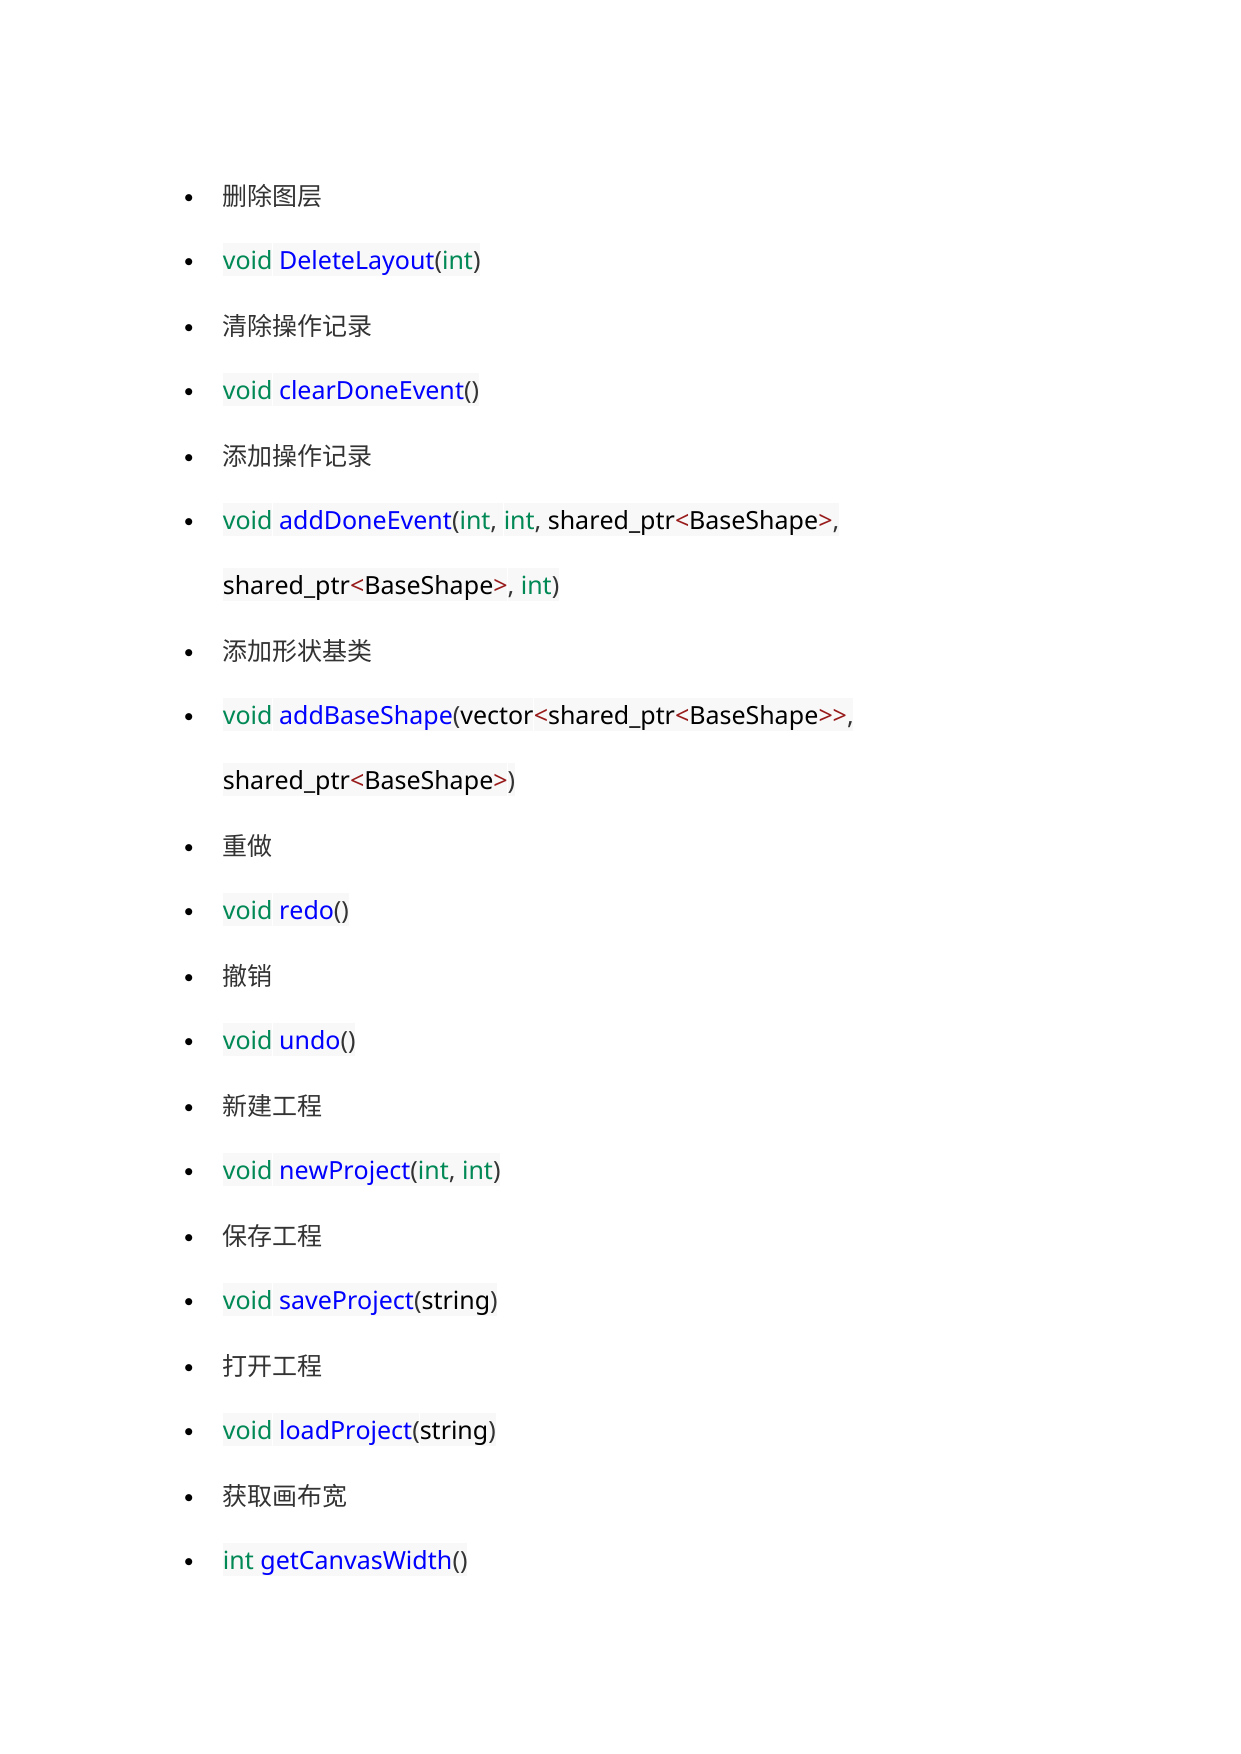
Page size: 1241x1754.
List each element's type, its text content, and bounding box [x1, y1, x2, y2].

list 清除操作记录 [185, 292, 1122, 357]
list void newProject(int, int) [185, 1137, 1122, 1202]
list 重做 [185, 812, 1122, 877]
list 打开工程 [185, 1332, 1122, 1397]
list void saveProject(string) [185, 1267, 1122, 1332]
list void DeleteLayout(int) [185, 227, 1122, 292]
list 添加形状基类 [185, 617, 1122, 682]
list void loadProject(string) [185, 1397, 1122, 1462]
list void undo() [185, 1007, 1122, 1072]
list void clearDoneEvent() [185, 357, 1122, 422]
list int getCanvasWidth() [185, 1527, 1122, 1592]
list 新建工程 [185, 1072, 1122, 1137]
list 保存工程 [185, 1202, 1122, 1267]
list 删除图层 [185, 162, 1122, 227]
list void addDoneEvent(int, int, shared_ptr<BaseShape>, shared_ptr<BaseShape>, int) [185, 487, 1122, 617]
list 撤销 [185, 942, 1122, 1007]
list 获取画布宽 [185, 1462, 1122, 1527]
list void redo() [185, 877, 1122, 942]
list 添加操作记录 [185, 422, 1122, 487]
list void addBaseShape(vector<shared_ptr<BaseShape>>, shared_ptr<BaseShape>) [185, 682, 1122, 812]
